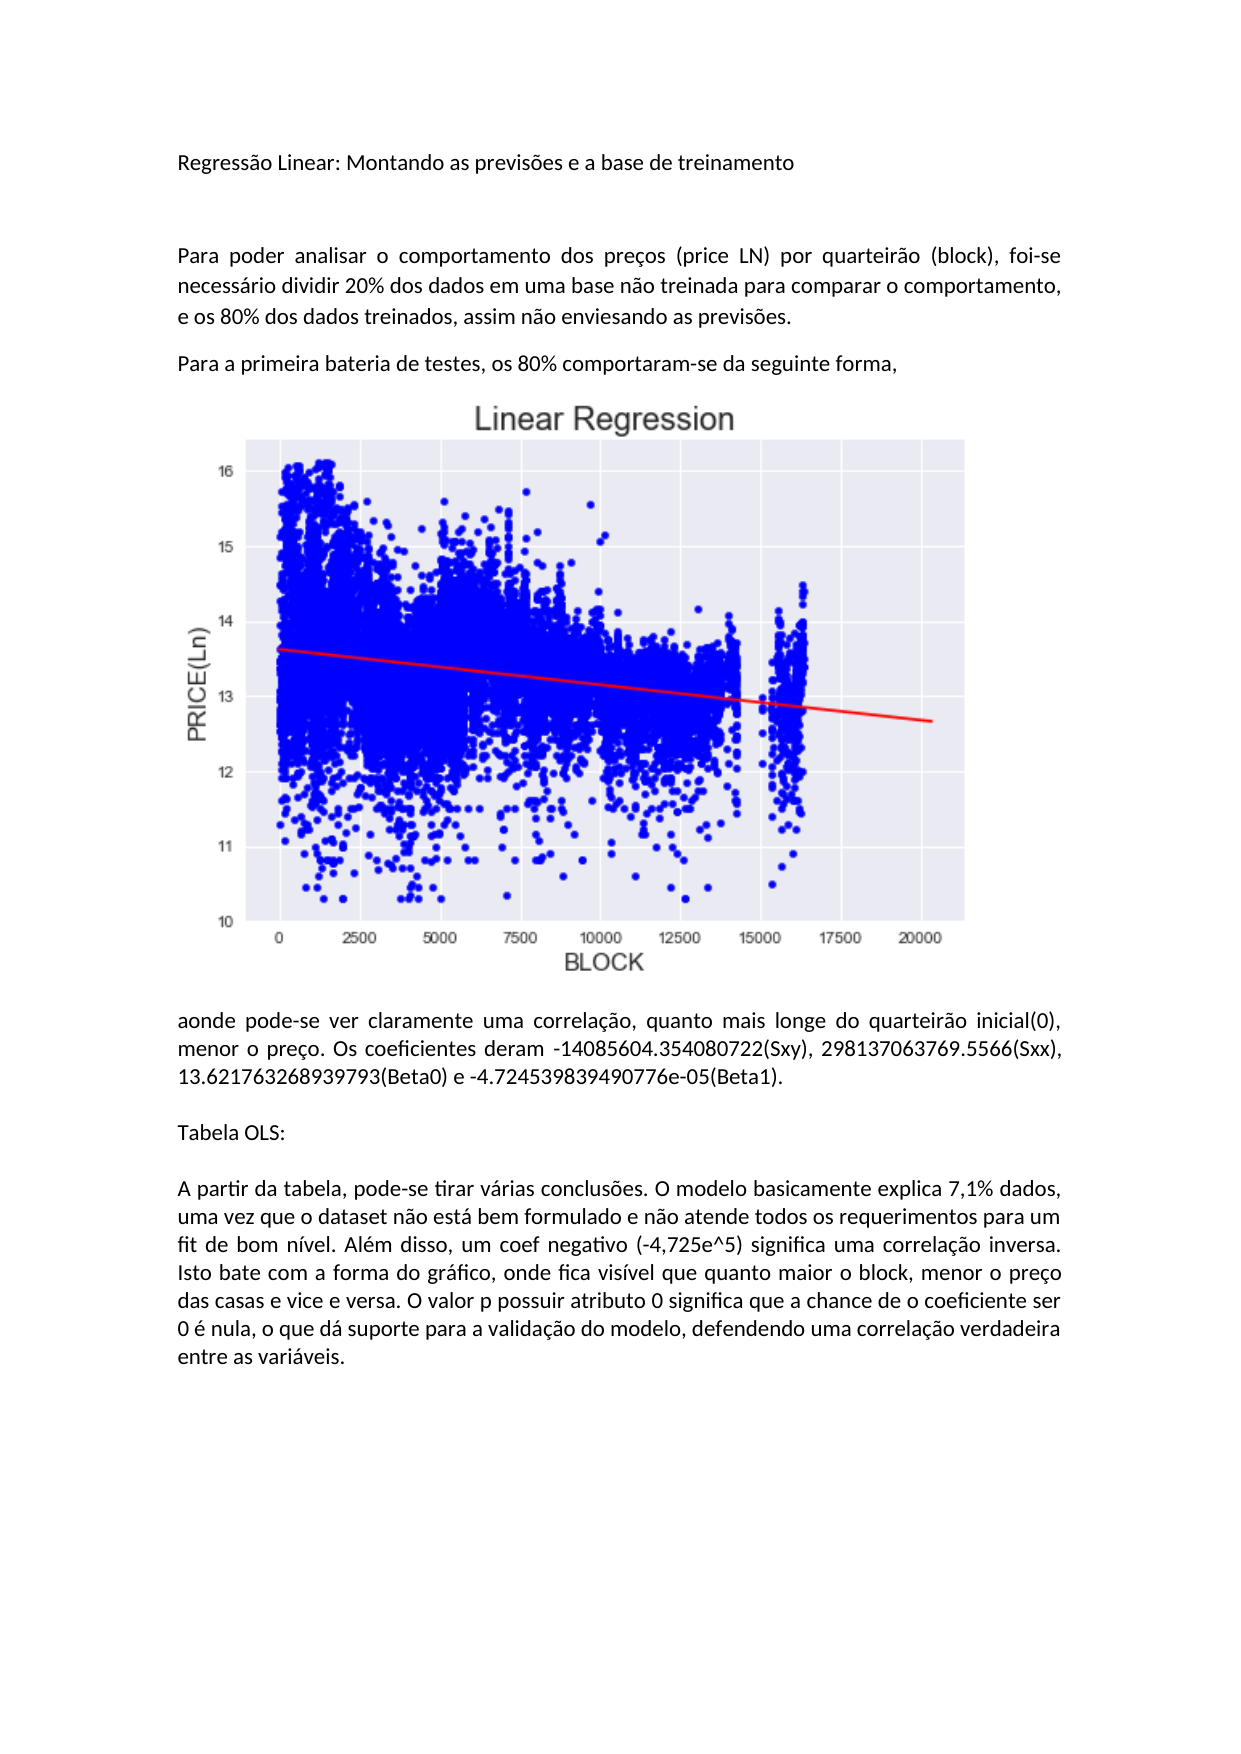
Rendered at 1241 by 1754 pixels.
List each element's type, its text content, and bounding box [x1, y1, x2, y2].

picture [177, 395, 976, 987]
text Regressão Linear: Montando as previsões e a base de treinamento [177, 148, 1063, 176]
text A partir da tabela, pode-se tirar várias conclusões. O modelo basicamente explica 7,1% dados, uma vez que o dataset não está bem formulado e não atende todos os requerimentos para um fit de bom nível. Além disso, um coef negativo (-4,725e^5) significa uma correlação inversa. Isto bate com a forma do gráfico, onde fica visível que quanto maior o block, menor o preço das casas e vice e versa. O valor p possuir atributo 0 significa que a chance de o coeficiente ser 0 é nula, o que dá suporte para a validação do modelo, defendendo uma correlação verdadeira entre as variáveis. [177, 1174, 1063, 1370]
text Para a primeira bateria de testes, os 80% comportaram-se da seguinte forma, [177, 349, 1063, 377]
text Para poder analisar o comportamento dos preços (price LN) por quarteirão (block), foi-se necessário dividir 20% dos dados em uma base não treinada para comparar o comportamento, e os 80% dos dados treinados, assim não enviesando as previsões. [177, 241, 1063, 330]
text aonde pode-se ver claramente uma correlação, quanto mais longe do quarteirão inicial(0), menor o preço. Os coeficientes deram -14085604.354080722(Sxy), 298137063769.5566(Sxx), 13.621763268939793(Beta0) e -4.724539839490776e-05(Beta1). [177, 1006, 1063, 1090]
text Tabela OLS: [177, 1118, 1063, 1146]
